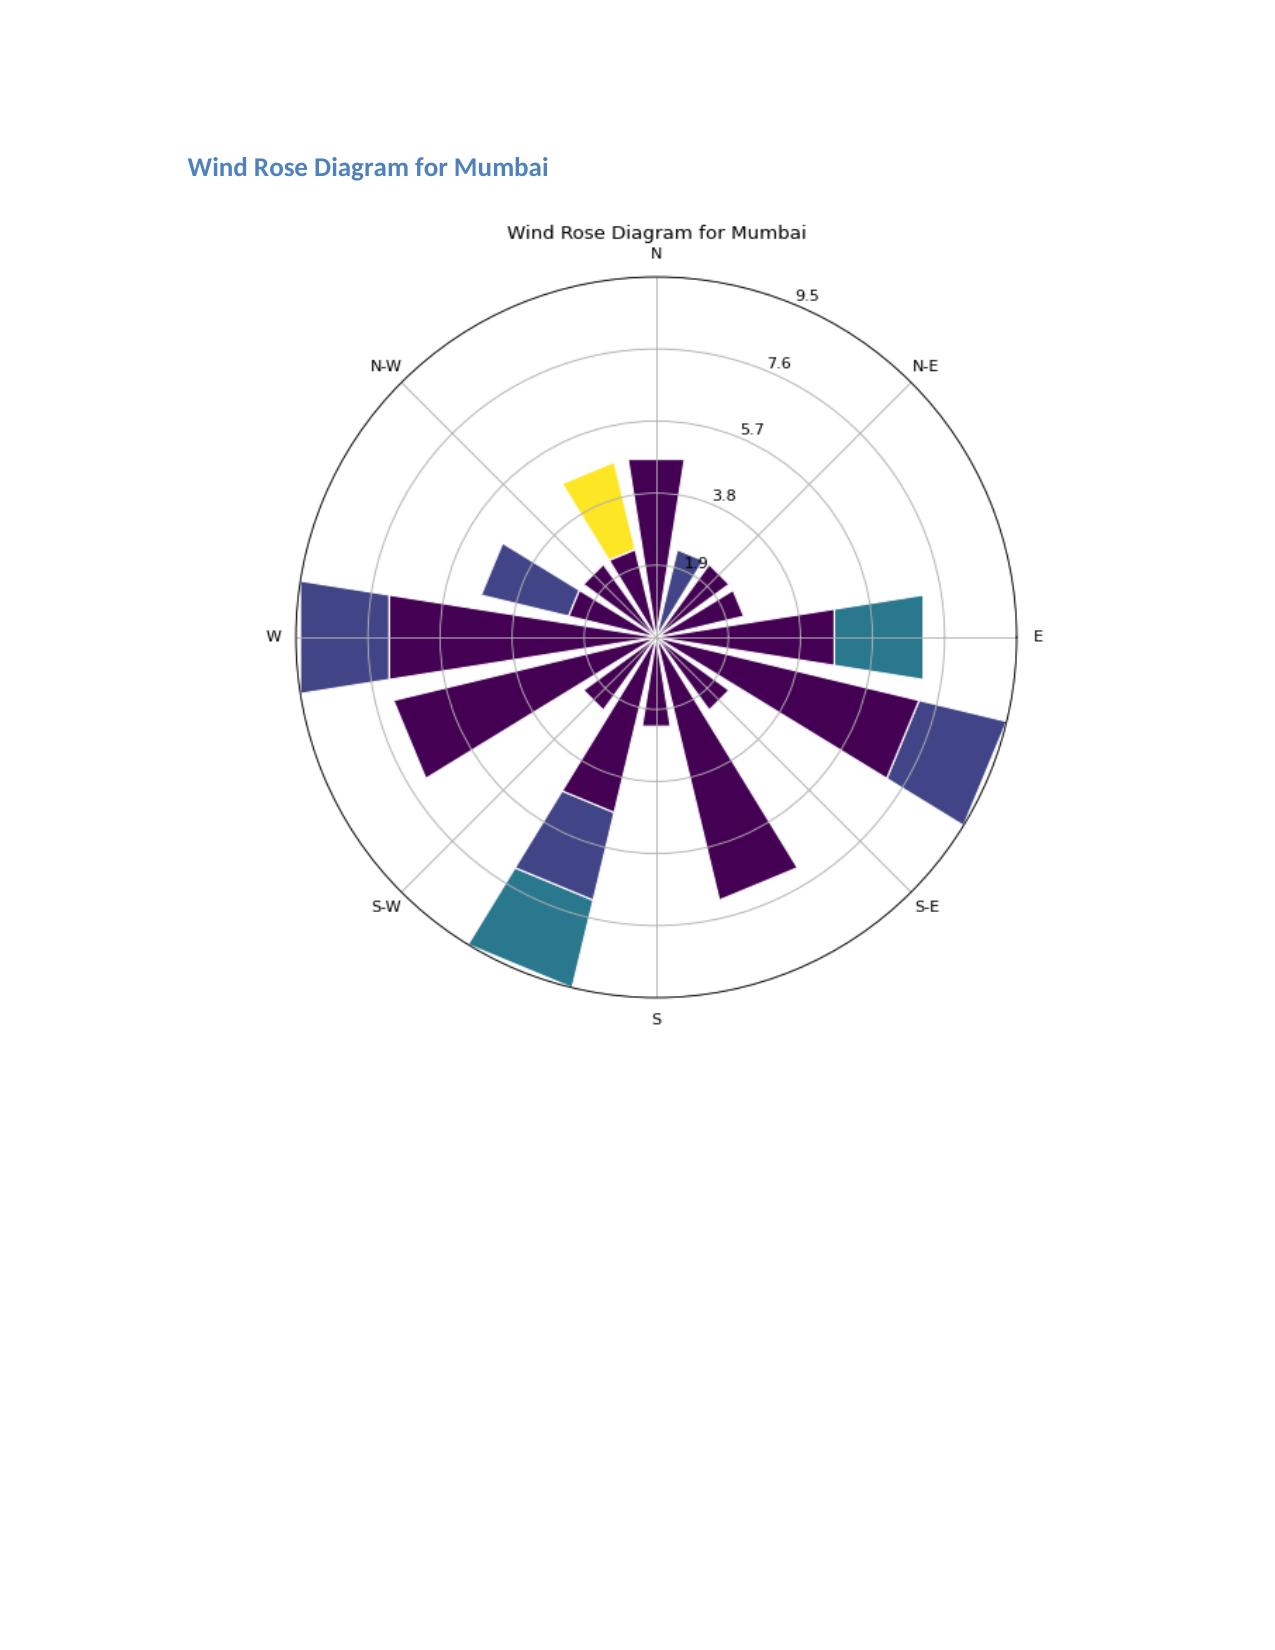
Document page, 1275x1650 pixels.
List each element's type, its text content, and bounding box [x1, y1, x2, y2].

subtitle Wind Rose Diagram for Mumbai [187, 150, 1087, 183]
picture [206, 187, 1107, 1088]
